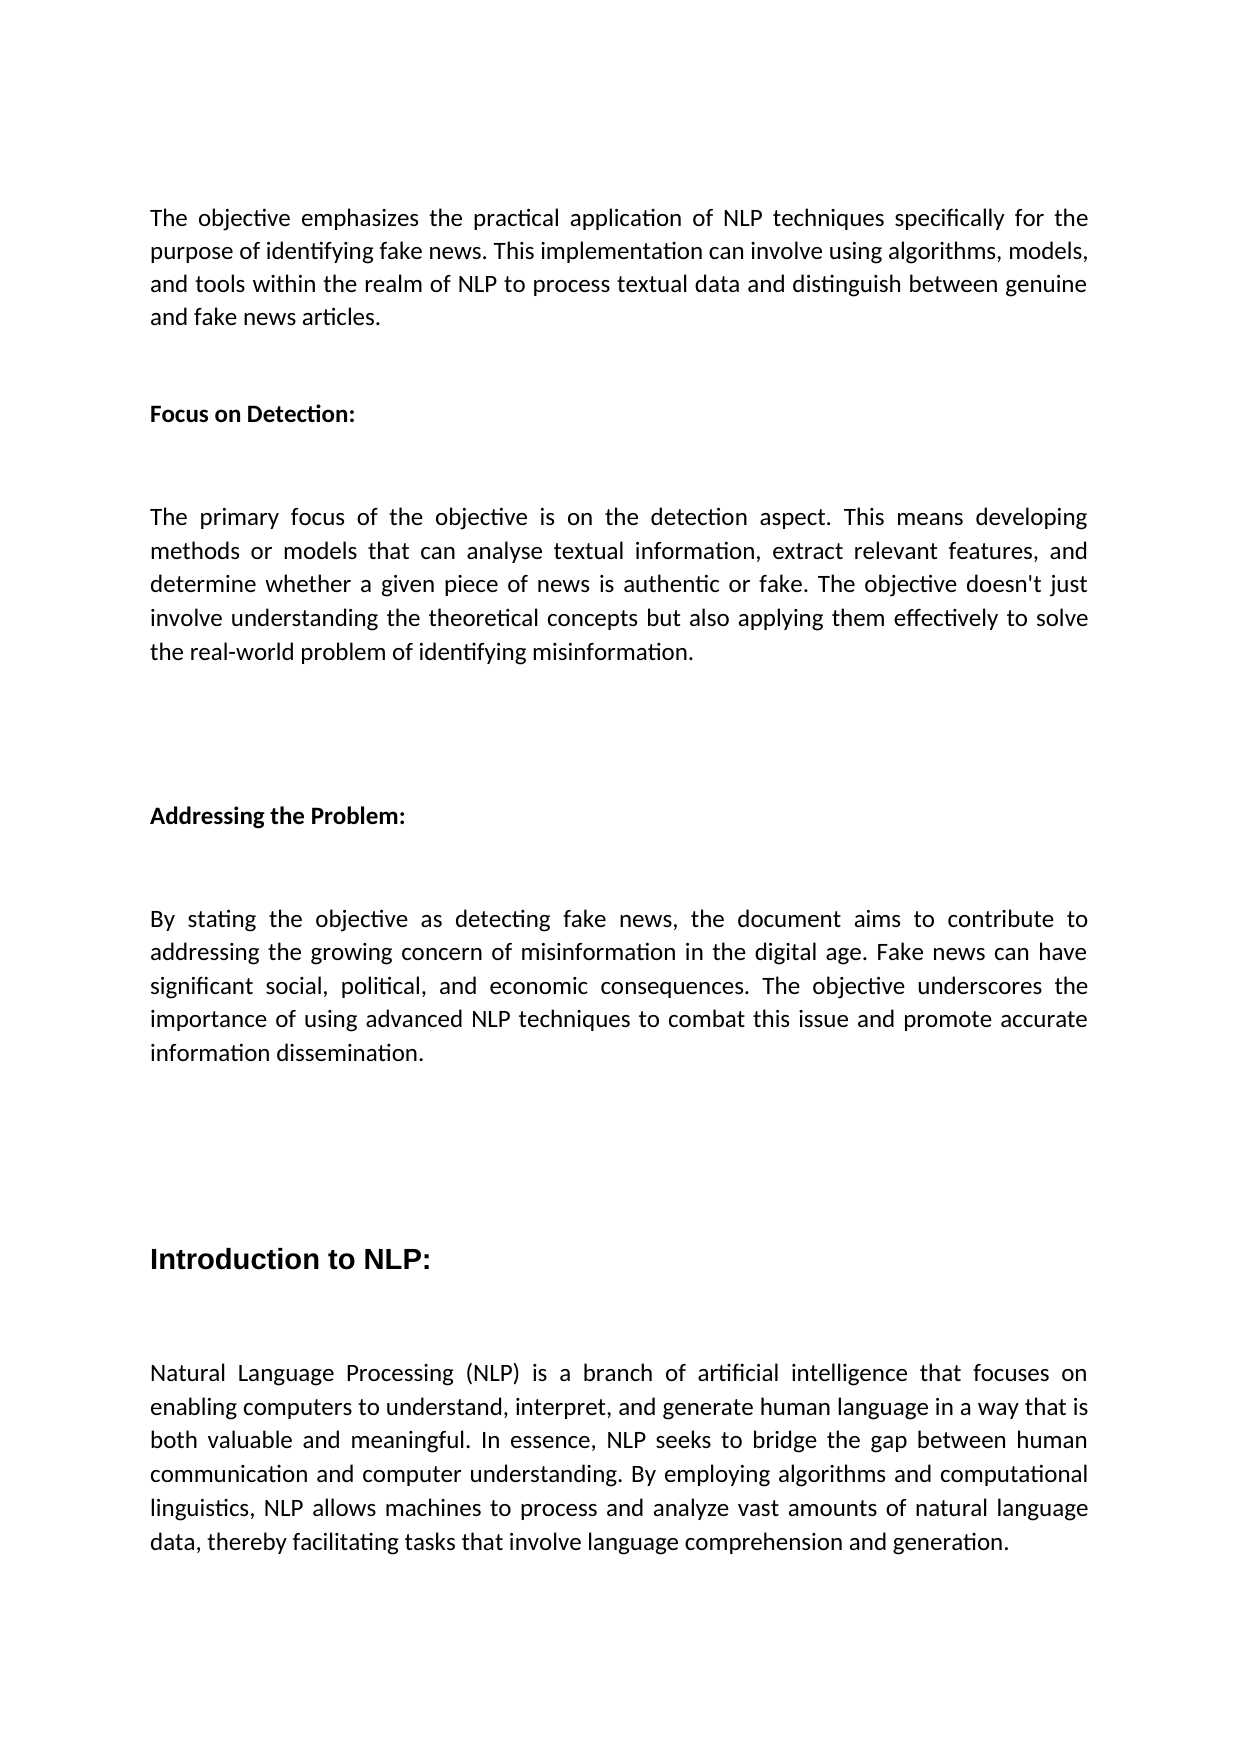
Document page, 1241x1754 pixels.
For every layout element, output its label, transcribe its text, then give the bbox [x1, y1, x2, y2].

text The primary focus of the objective is on the detection aspect. This means developing methods or models that can analyse textual information, extract relevant features, and determine whether a given piece of news is authentic or fake. The objective doesn't just involve understanding the theoretical concepts but also applying them effectively to solve the real-world problem of identifying misinformation. [150, 501, 1089, 666]
text Addressing the Problem: [150, 800, 1090, 830]
text The objective emphasizes the practical application of NLP techniques specifically for the purpose of identifying fake news. This implementation can involve using algorithms, models, and tools within the realm of NLP to process textual data and distinguish between genuine and fake news articles. [150, 202, 1089, 331]
text Introduction to NLP: [150, 1242, 1090, 1275]
text Natural Language Processing (NLP) is a branch of artificial intelligence that focuses on enabling computers to understand, interpret, and generate human language in a way that is both valuable and meaningful. In essence, NLP seeks to bridge the gap between human communication and computer understanding. By employing algorithms and computational linguistics, NLP allows machines to process and analyze vast amounts of natural language data, thereby facilitating tasks that involve language comprehension and generation. [150, 1357, 1089, 1557]
text Focus on Detection: [150, 398, 1090, 429]
text By stating the objective as detecting fake news, the document aims to contribute to addressing the growing concern of misinformation in the digital age. Fake news can have significant social, political, and economic consequences. The objective underscores the importance of using advanced NLP techniques to combat this issue and promote accurate information dissemination. [150, 903, 1089, 1067]
